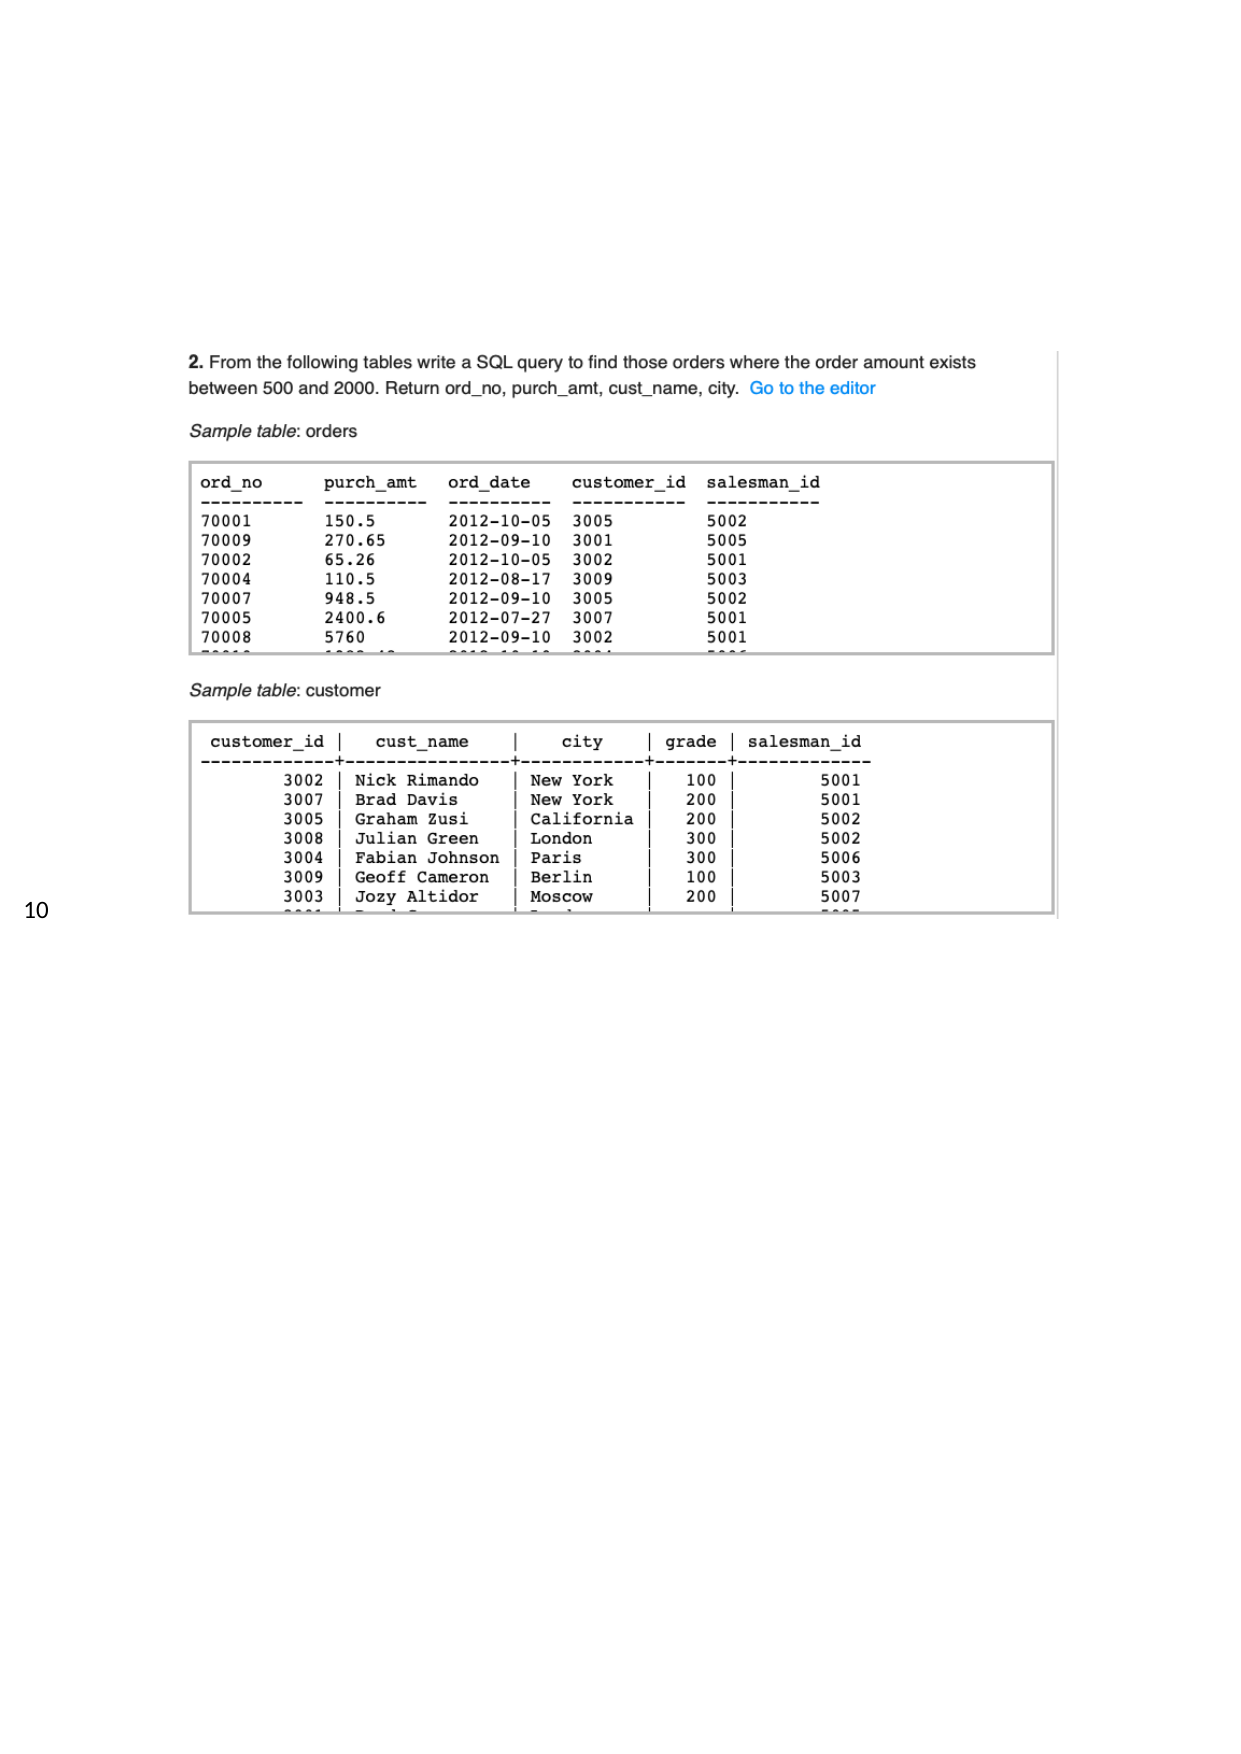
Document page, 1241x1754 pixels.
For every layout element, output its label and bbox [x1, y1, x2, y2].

picture [181, 351, 1059, 919]
